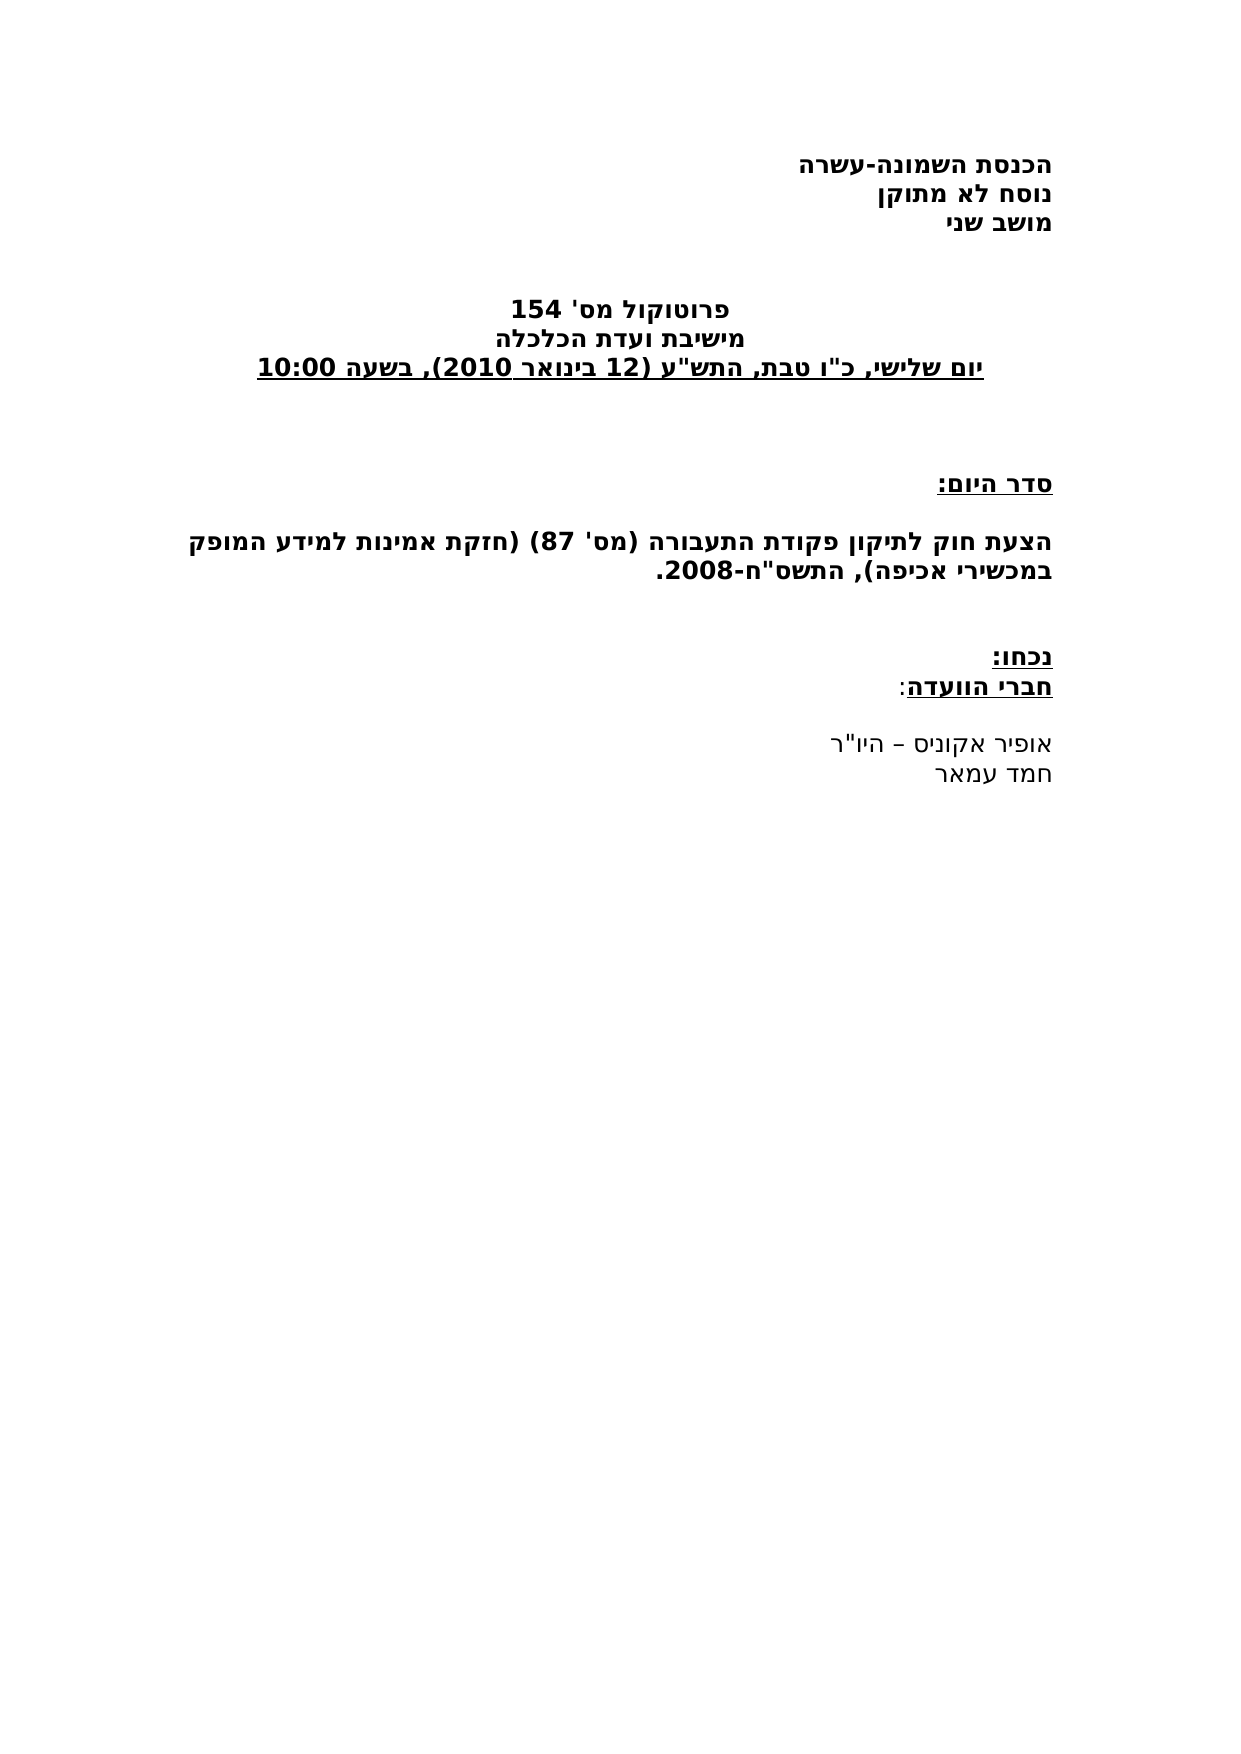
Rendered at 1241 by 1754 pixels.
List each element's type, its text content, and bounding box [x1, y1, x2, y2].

text הכנסת השמונה-עשרה נוסח לא מתוקן [187, 150, 1053, 208]
text אופיר אקוניס – היו"ר [187, 729, 1053, 759]
text מושב שני [187, 208, 1053, 237]
text פרוטוקול מס' 154 [187, 295, 1053, 324]
text הצעת חוק לתיקון פקודת התעבורה (מס' 87) (חזקת אמינות למידע המופק במכשירי אכיפה), התשס"ח-2008. [187, 527, 1053, 585]
text יום שלישי, כ"ו טבת, התש"ע (12 בינואר 2010), בשעה 10:00 [187, 353, 1053, 382]
text מישיבת ועדת הכלכלה [187, 324, 1053, 353]
text חברי הוועדה: [187, 672, 1053, 701]
text חמד עמאר [187, 759, 1053, 788]
text נכחו: [187, 642, 1053, 672]
text סדר היום: [187, 469, 1053, 498]
